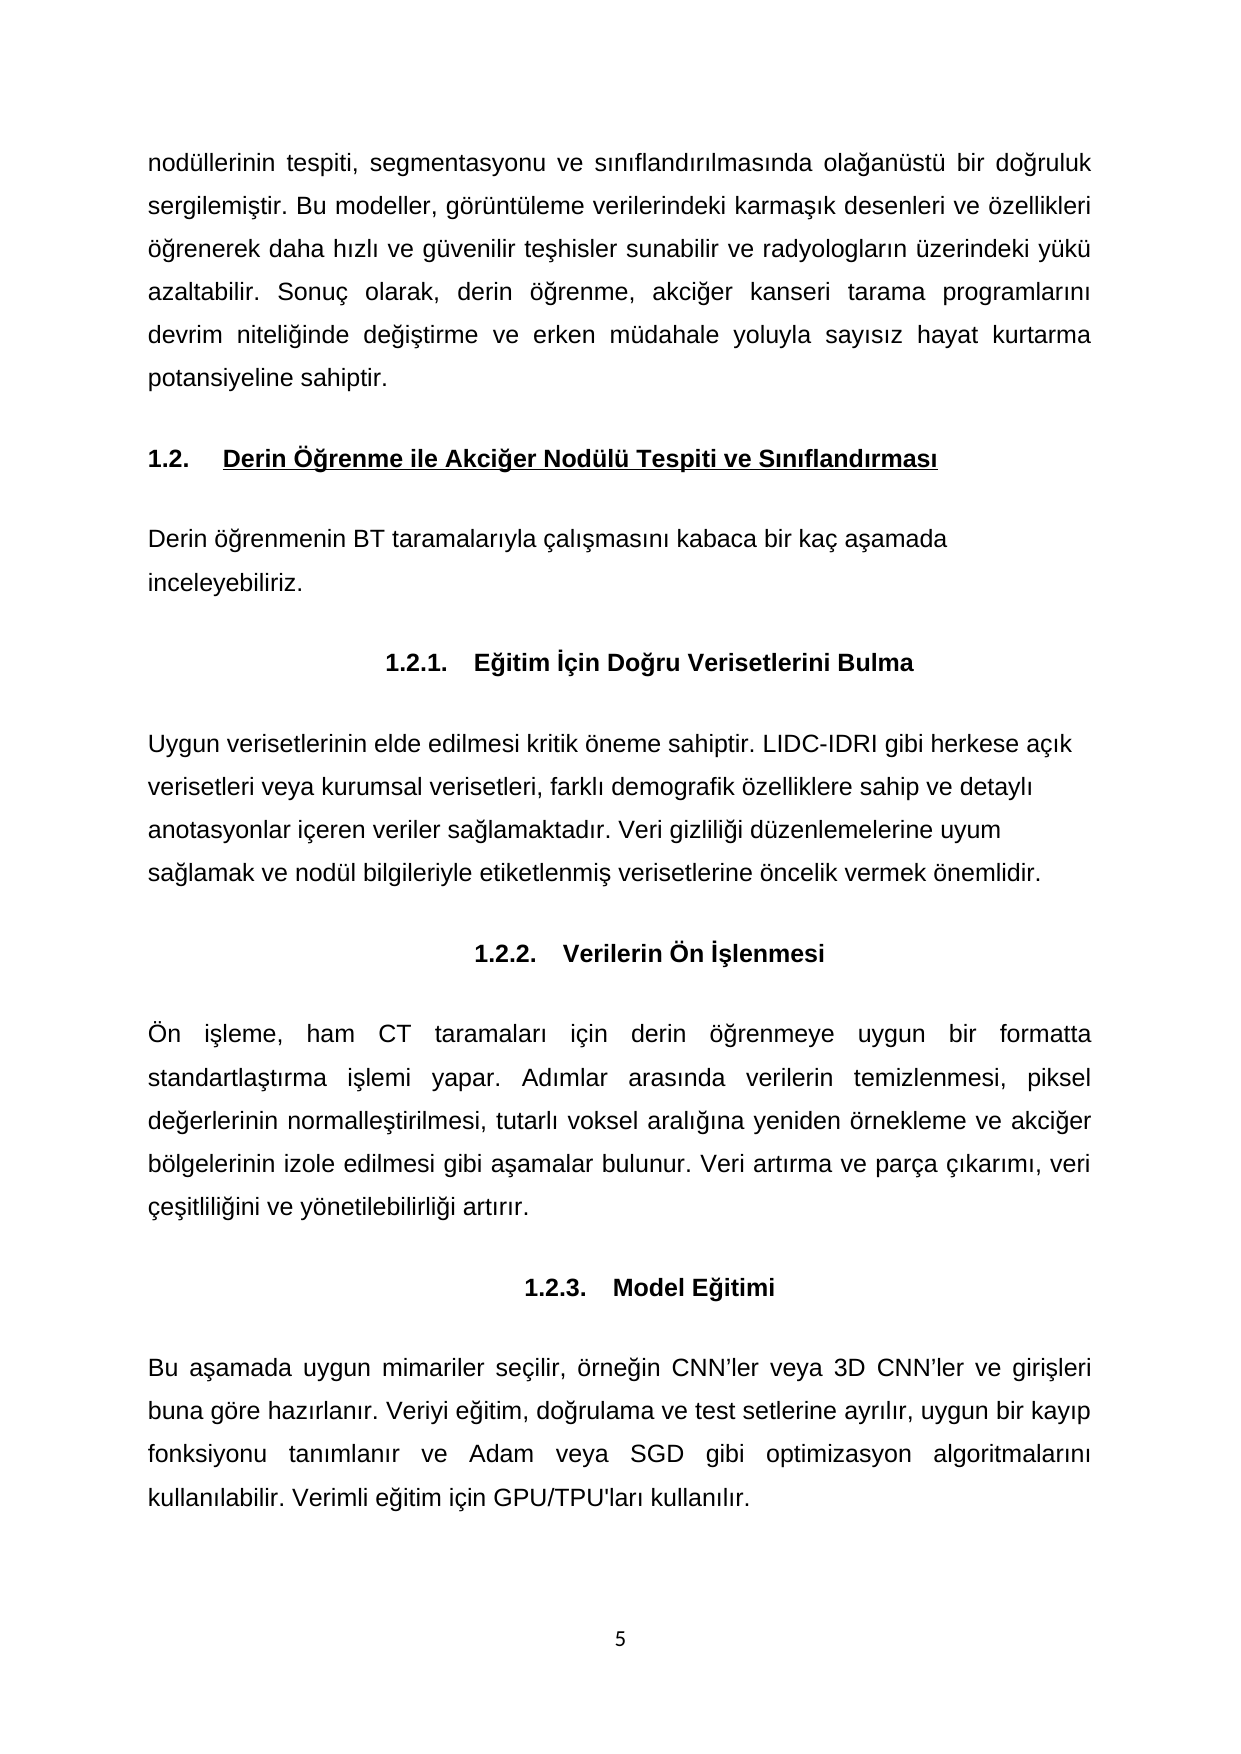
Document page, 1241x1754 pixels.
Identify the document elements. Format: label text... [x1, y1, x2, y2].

text Uygun verisetlerinin elde edilmesi kritik öneme sahiptir. LIDC-IDRI gibi herkese açık verisetleri veya kurumsal verisetleri, farklı demografik özelliklere sahip ve detaylı anotasyonlar içeren veriler sağlamaktadır. Veri gizliliği düzenlemelerine uyum sağlamak ve nodül bilgileriyle etiketlenmiş verisetlerine öncelik vermek önemlidir. [148, 729, 1093, 887]
subtitle Model Eğitimi [207, 1273, 1093, 1301]
text Bu aşamada uygun mimariler seçilir, örneğin CNN’ler veya 3D CNN’ler ve girişleri buna göre hazırlanır. Veriyi eğitim, doğrulama ve test setlerine ayrılır, uygun bir kayıp fonksiyonu tanımlanır ve Adam veya SGD gibi optimizasyon algoritmalarını kullanılabilir. Verimli eğitim için GPU/TPU'ları kullanılır. [148, 1353, 1093, 1511]
text Derin öğrenmenin BT taramalarıyla çalışmasını kabaca bir kaç aşamada inceleyebiliriz. [148, 524, 1093, 596]
text Ön işleme, ham CT taramaları için derin öğrenmeye uygun bir formatta standartlaştırma işlemi yapar. Adımlar arasında verilerin temizlenmesi, piksel değerlerinin normalleştirilmesi, tutarlı voksel aralığına yeniden örnekleme ve akciğer bölgelerinin izole edilmesi gibi aşamalar bulunur. Veri artırma ve parça çıkarımı, veri çeşitliliğini ve yönetilebilirliği artırır. [148, 1019, 1093, 1221]
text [148, 148, 1093, 392]
subtitle Derin Öğrenme ile Akciğer Nodülü Tespiti ve Sınıflandırması [148, 444, 1093, 473]
subtitle Eğitim İçin Doğru Verisetlerini Bulma [207, 648, 1093, 677]
subtitle Verilerin Ön İşlenmesi [207, 939, 1093, 968]
